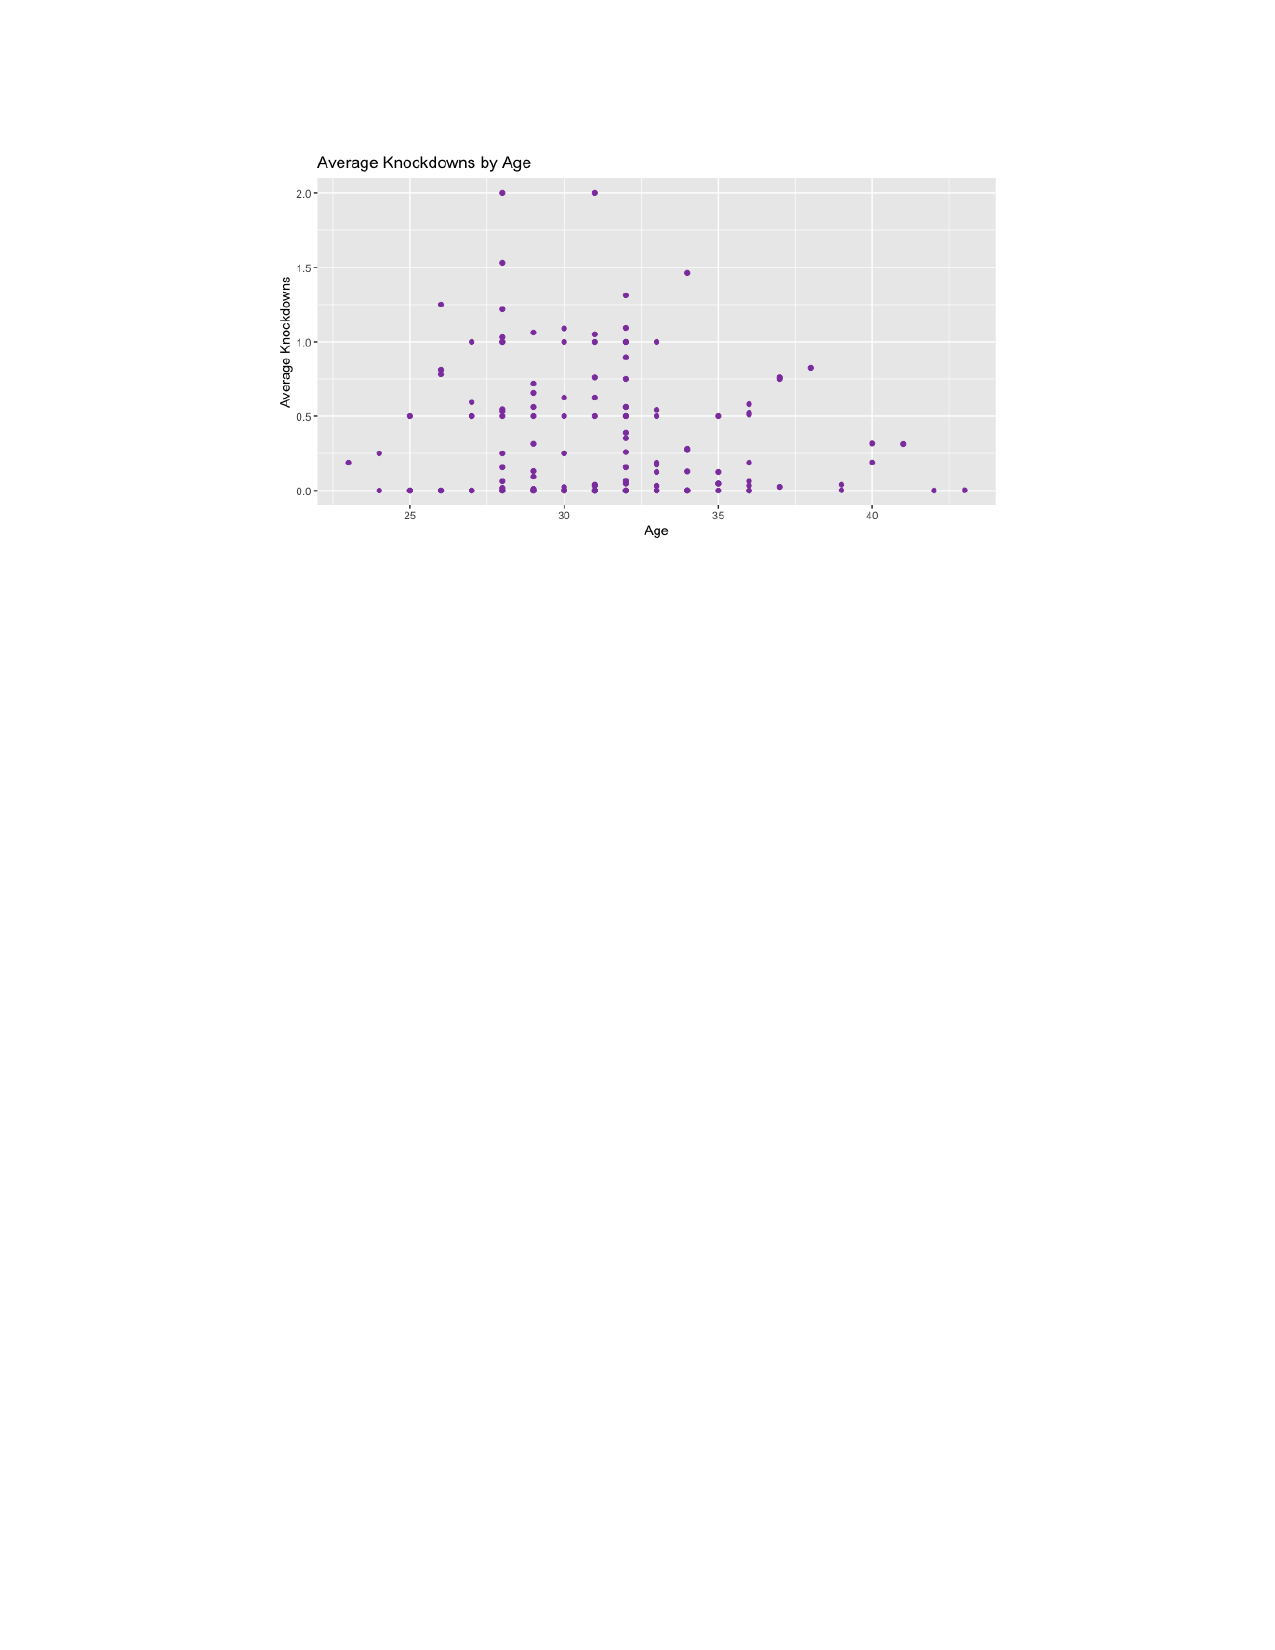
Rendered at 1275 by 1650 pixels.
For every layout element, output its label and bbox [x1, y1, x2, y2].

picture [273, 150, 1002, 544]
